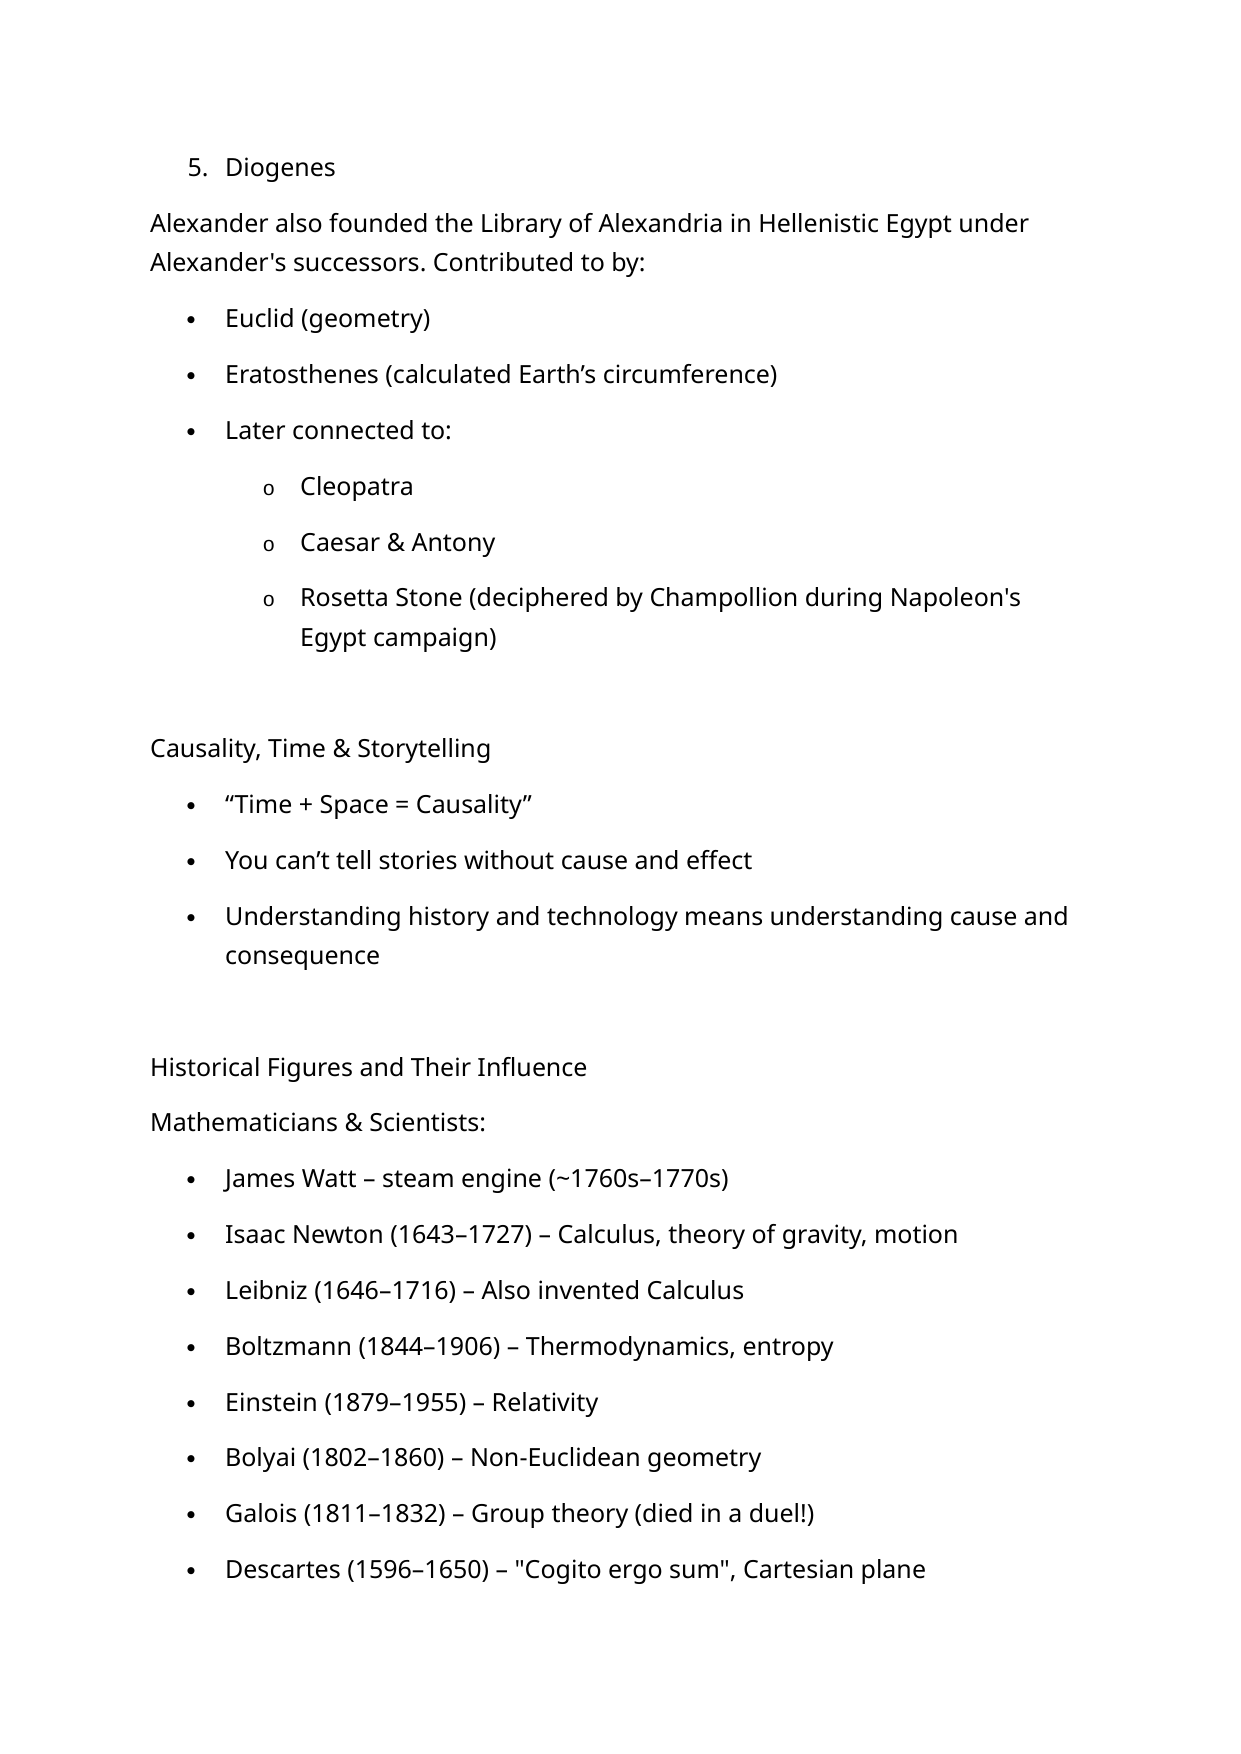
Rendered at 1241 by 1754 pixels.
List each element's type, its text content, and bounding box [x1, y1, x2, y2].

list James Watt – steam engine (~1760s–1770s) [187, 1161, 1090, 1195]
text Causality, Time & Storytelling [150, 731, 1090, 765]
list Rosetta Stone (deciphered by Champollion during Napoleon's Egypt campaign) [262, 580, 1090, 653]
list Bolyai (1802–1860) – Non-Euclidean geometry [187, 1440, 1090, 1474]
list Eratosthenes (calculated Earth’s circumference) [187, 357, 1090, 391]
list Boltzmann (1844–1906) – Thermodynamics, entropy [187, 1328, 1090, 1362]
list Understanding history and technology means understanding cause and consequence [187, 898, 1090, 972]
list Leibniz (1646–1716) – Also invented Calculus [187, 1272, 1090, 1307]
list Diogenes [187, 150, 1090, 184]
list Isaac Newton (1643–1727) – Calculus, theory of gravity, motion [187, 1217, 1090, 1251]
list You can’t tell stories without cause and effect [187, 842, 1090, 877]
list “Time + Space = Causality” [187, 787, 1090, 821]
list Einstein (1879–1955) – Relativity [187, 1384, 1090, 1418]
text Alexander also founded the Library of Alexandria in Hellenistic Egypt under Alexander's successors. Contributed to by: [150, 206, 1090, 279]
list Caesar & Antony [262, 524, 1090, 558]
list Euclid (geometry) [187, 301, 1090, 335]
list Later connected to: [187, 412, 1090, 447]
text Mathematicians & Scientists: [150, 1105, 1090, 1139]
list Descartes (1596–1650) – "Cogito ergo sum", Cartesian plane [187, 1552, 1090, 1586]
list Galois (1811–1832) – Group theory (died in a duel!) [187, 1496, 1090, 1530]
list Cleopatra [262, 468, 1090, 502]
text Historical Figures and Their Influence [150, 1049, 1090, 1083]
